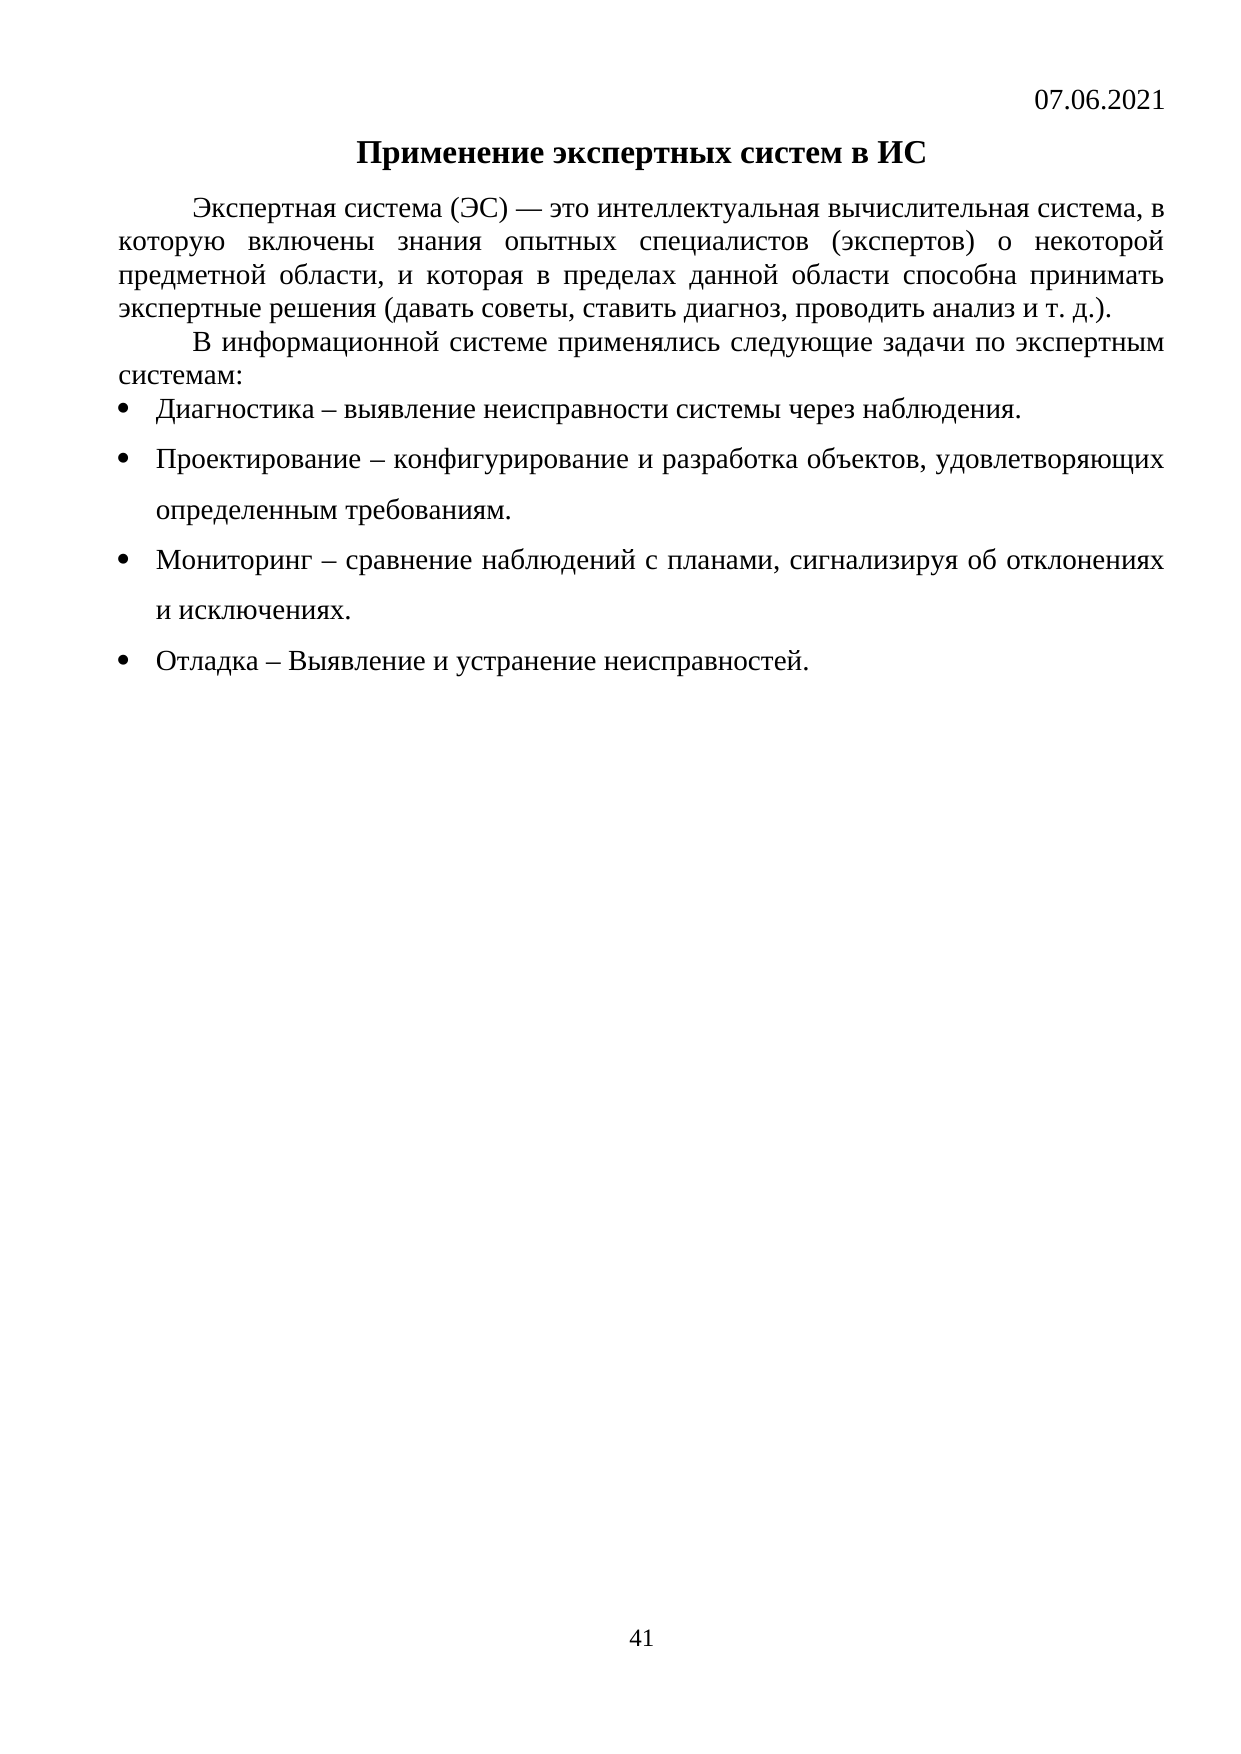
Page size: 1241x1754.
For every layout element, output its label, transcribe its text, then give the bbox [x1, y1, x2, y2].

text В информационной системе применялись следующие задачи по экспертным системам: [118, 324, 1165, 391]
list Диагностика – выявление неисправности системы через наблюдения. [118, 391, 1165, 424]
list Отладка – Выявление и устранение неисправностей. [118, 643, 1165, 676]
text Экспертная система (ЭС) — это интеллектуальная вычислительная система, в которую включены знания опытных специалистов (экспертов) о некоторой предметной области, и которая в пределах данной области способна принимать экспертные решения (давать советы, ставить диагноз, проводить анализ и т. д.). [118, 190, 1165, 324]
list Проектирование – конфигурирование и разработка объектов, удовлетворяющих определенным требованиям. [118, 441, 1165, 525]
text 07.06.2021 [118, 82, 1165, 115]
text Применение экспертных систем в ИС [118, 132, 1165, 171]
list Мониторинг – сравнение наблюдений с планами, сигнализируя об отклонениях и исключениях. [118, 542, 1165, 626]
